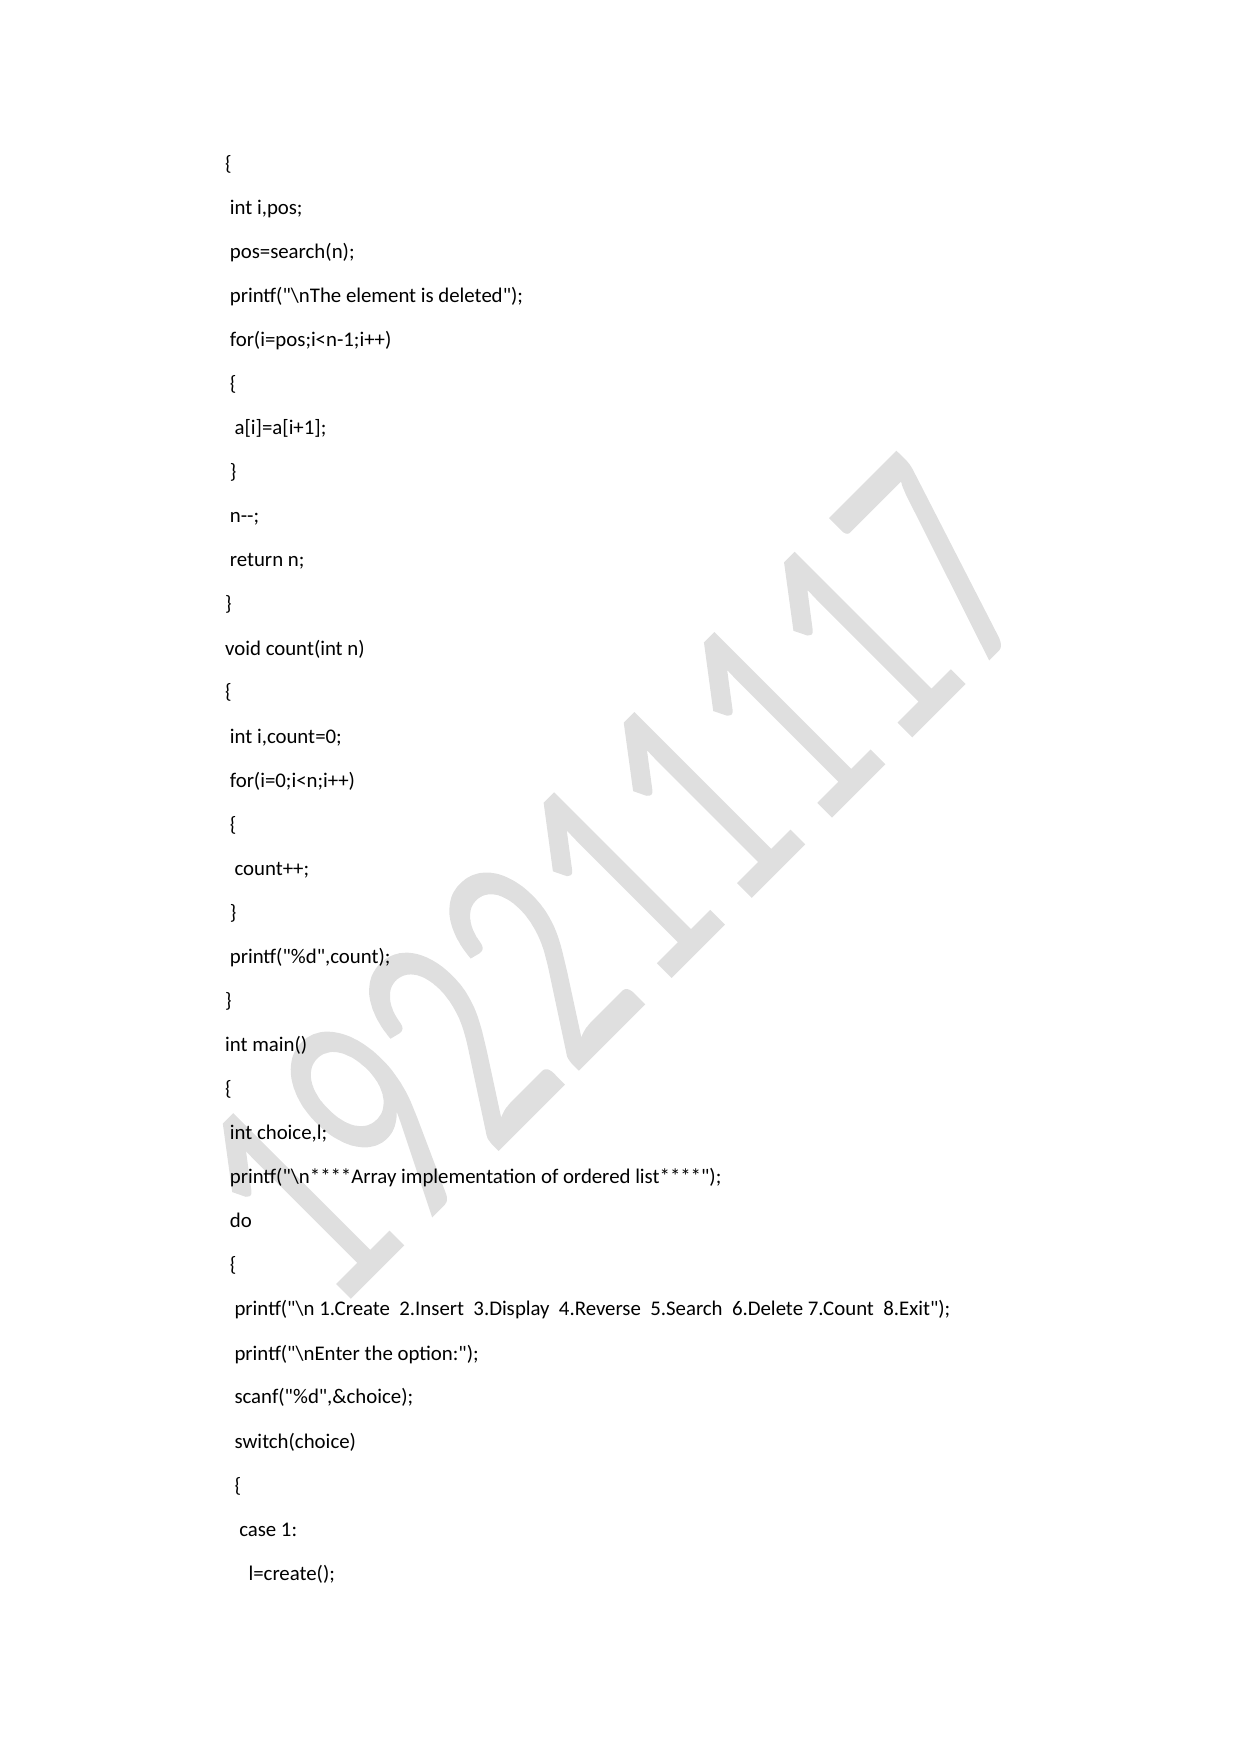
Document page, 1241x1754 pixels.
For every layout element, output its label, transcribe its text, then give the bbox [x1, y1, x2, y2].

text { [150, 150, 1090, 175]
text } [150, 899, 1090, 924]
text int i,pos; [150, 194, 1090, 219]
text l=create(); [150, 1560, 1090, 1585]
text int i,count=0; [150, 723, 1090, 748]
text printf("\n 1.Create 2.Insert 3.Display 4.Reverse 5.Search 6.Delete 7.Count 8.Exit"); [150, 1296, 1090, 1321]
text for(i=0;i<n;i++) [150, 767, 1090, 792]
text int choice,l; [150, 1119, 1090, 1145]
text printf("\nThe element is deleted"); [150, 282, 1090, 308]
text } [150, 591, 1090, 616]
text int main() [150, 1031, 1090, 1057]
text return n; [150, 547, 1090, 572]
text printf("%d",count); [150, 943, 1090, 968]
text { [150, 811, 1090, 836]
text { [150, 1472, 1090, 1497]
text printf("\n****Array implementation of ordered list****"); [150, 1163, 1090, 1189]
text printf("\nEnter the option:"); [150, 1340, 1090, 1365]
text case 1: [150, 1516, 1090, 1541]
text pos=search(n); [150, 238, 1090, 263]
text } [150, 458, 1090, 484]
text for(i=pos;i<n-1;i++) [150, 326, 1090, 352]
text count++; [150, 855, 1090, 880]
text { [150, 679, 1090, 704]
text } [150, 987, 1090, 1013]
text { [150, 1252, 1090, 1277]
text a[i]=a[i+1]; [150, 414, 1090, 440]
text n--; [150, 502, 1090, 528]
text { [150, 1075, 1090, 1101]
text { [150, 370, 1090, 396]
text switch(choice) [150, 1428, 1090, 1453]
text do [150, 1207, 1090, 1233]
text void count(int n) [150, 635, 1090, 660]
text scanf("%d",&choice); [150, 1384, 1090, 1409]
